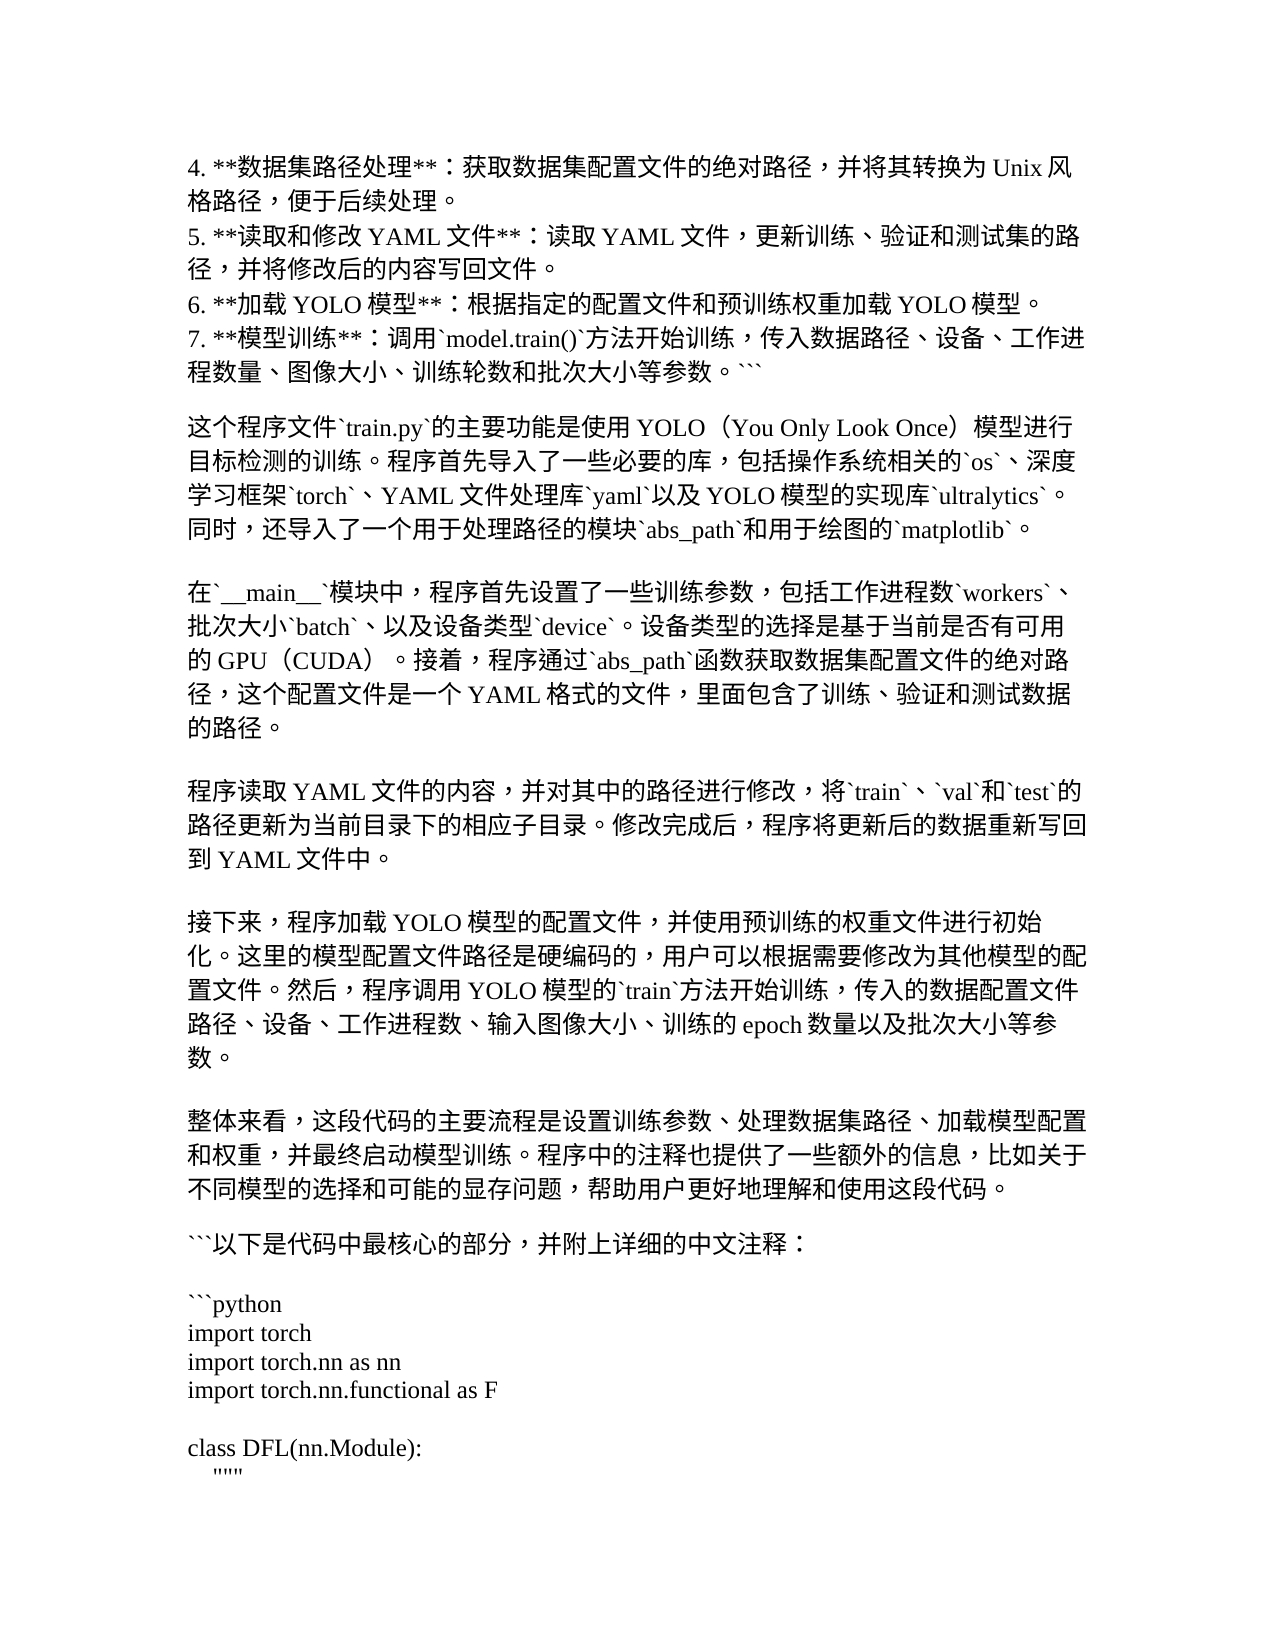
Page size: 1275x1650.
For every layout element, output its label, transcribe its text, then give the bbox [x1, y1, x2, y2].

text 这个程序文件`train.py`的主要功能是使用YOLO（You Only Look Once）模型进行目标检测的训练。程序首先导入了一些必要的库，包括操作系统相关的`os`、深度学习框架`torch`、YAML文件处理库`yaml`以及YOLO模型的实现库`ultralytics`。同时，还导入了一个用于处理路径的模块`abs_path`和用于绘图的`matplotlib`。 在`__main__`模块中，程序首先设置了一些训练参数，包括工作进程数`workers`、批次大小`batch`、以及设备类型`device`。设备类型的选择是基于当前是否有可用的GPU（CUDA）。接着，程序通过`abs_path`函数获取数据集配置文件的绝对路径，这个配置文件是一个YAML格式的文件，里面包含了训练、验证和测试数据的路径。 程序读取YAML文件的内容，并对其中的路径进行修改，将`train`、`val`和`test`的路径更新为当前目录下的相应子目录。修改完成后，程序将更新后的数据重新写回到YAML文件中。 接下来，程序加载YOLO模型的配置文件，并使用预训练的权重文件进行初始化。这里的模型配置文件路径是硬编码的，用户可以根据需要修改为其他模型的配置文件。然后，程序调用YOLO模型的`train`方法开始训练，传入的数据配置文件路径、设备、工作进程数、输入图像大小、训练的epoch数量以及批次大小等参数。 整体来看，这段代码的主要流程是设置训练参数、处理数据集路径、加载模型配置和权重，并最终启动模型训练。程序中的注释也提供了一些额外的信息，比如关于不同模型的选择和可能的显存问题，帮助用户更好地理解和使用这段代码。 [187, 409, 1087, 1206]
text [187, 1226, 1087, 1490]
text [187, 150, 1087, 388]
